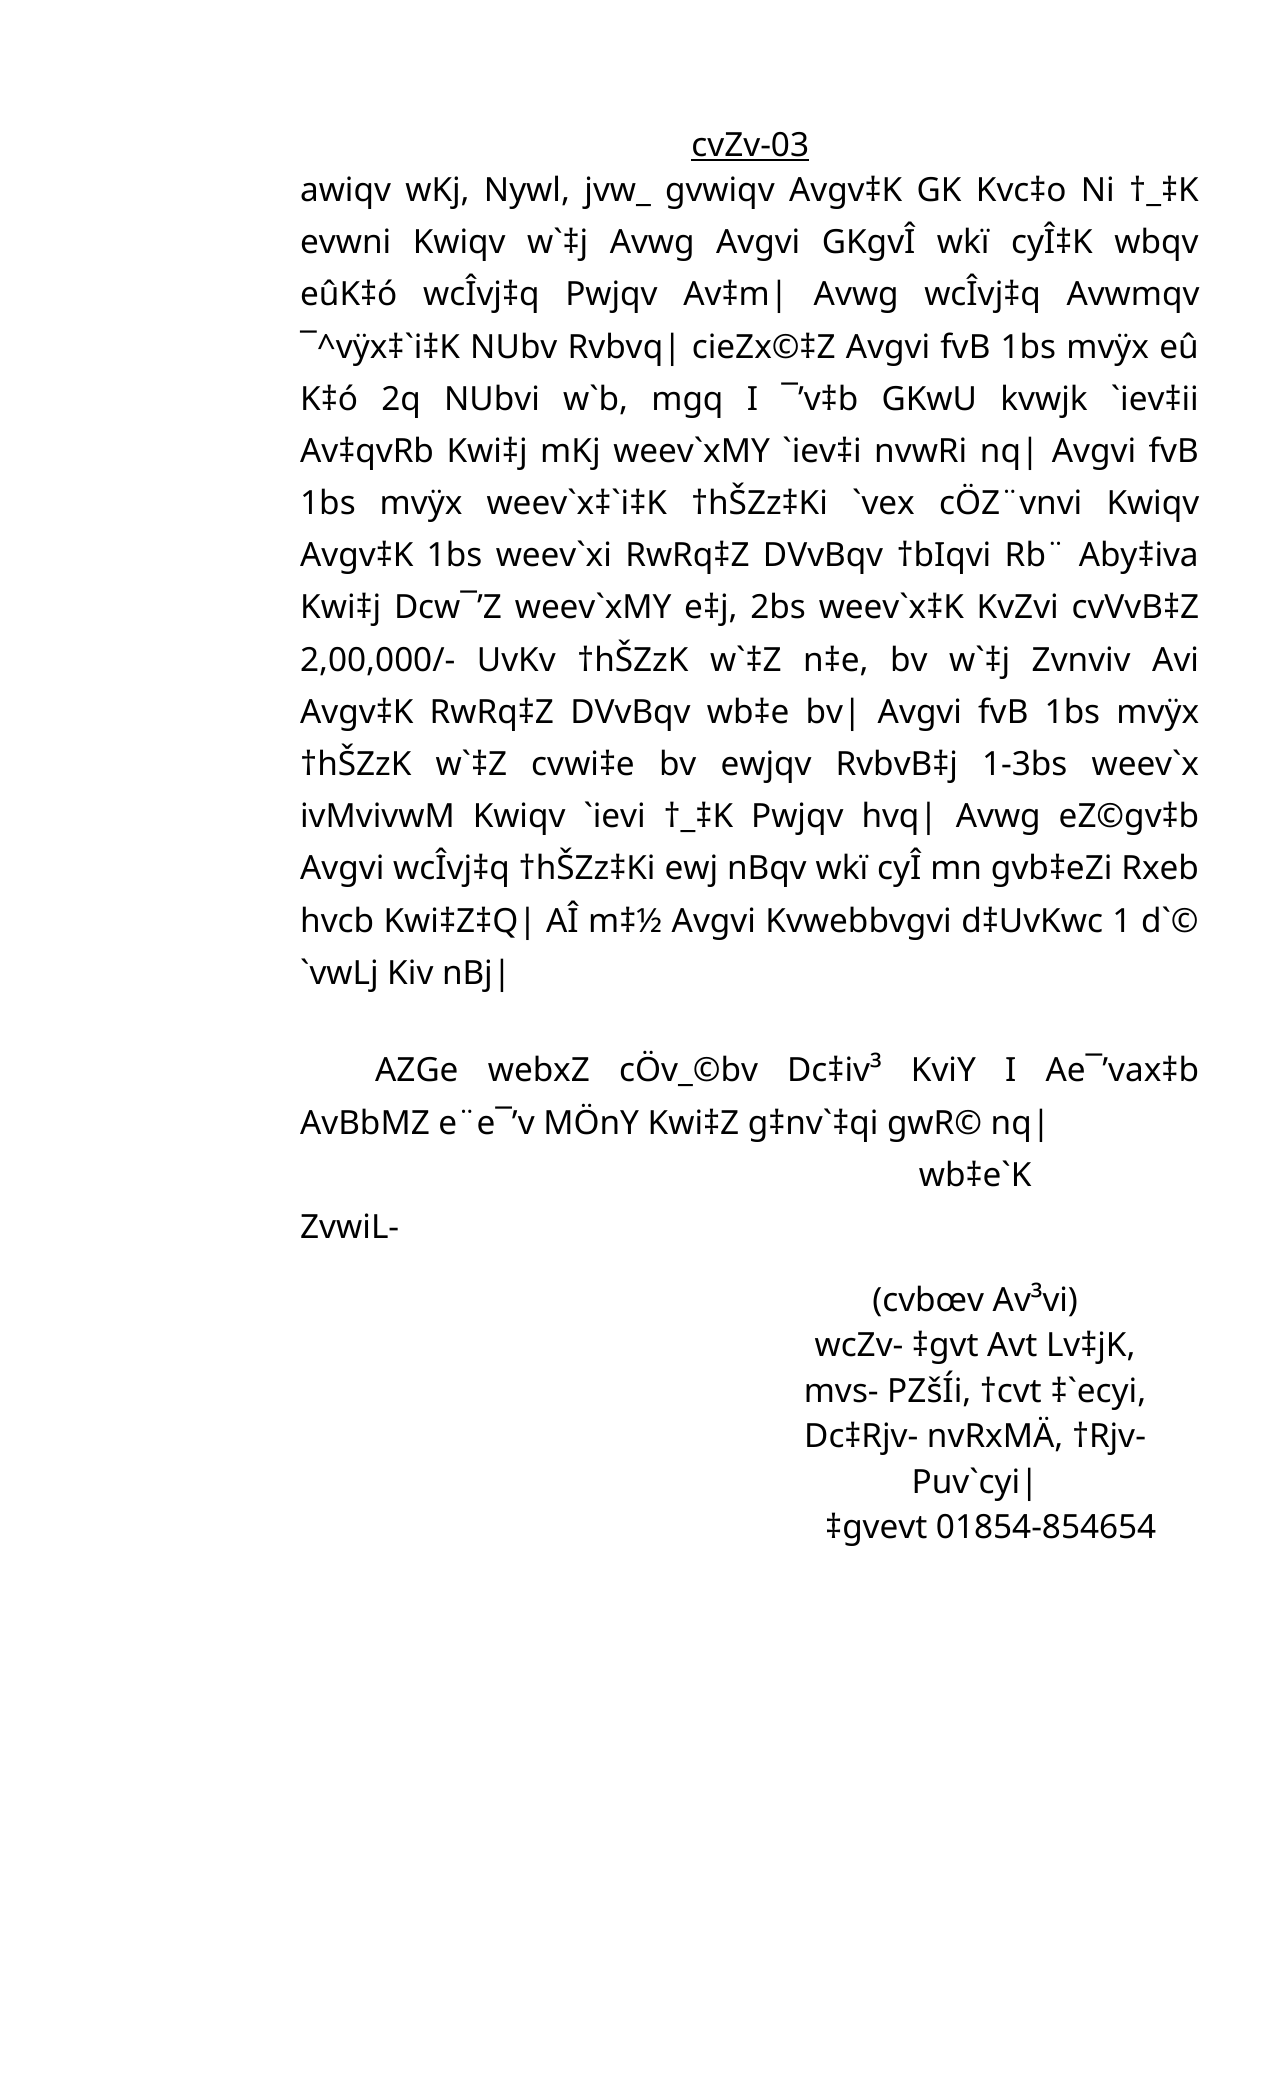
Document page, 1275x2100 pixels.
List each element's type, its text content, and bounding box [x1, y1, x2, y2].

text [300, 166, 1200, 994]
text wcZv- ‡gvt Avt Lv‡jK, [750, 1321, 1200, 1367]
text Dc‡Rjv- nvRxMÄ, †Rjv- Puv`cyi| [750, 1412, 1200, 1503]
text (cvbœv Av³vi) [750, 1276, 1200, 1321]
text ‡gvevt 01854-854654 [750, 1503, 1200, 1548]
text wb‡e`K [675, 1151, 1200, 1196]
text AZGe webxZ cÖv_©bv Dc‡iv³ KviY I Ae¯’vax‡b AvBbMZ e¨e¯’v MÖnY Kwi‡Z g‡nv`‡qi gwR© nq| [300, 1046, 1200, 1144]
text mvs- PZšÍi, †cvt ‡`ecyi, [750, 1367, 1200, 1412]
text ZvwiL- [300, 1203, 1200, 1248]
